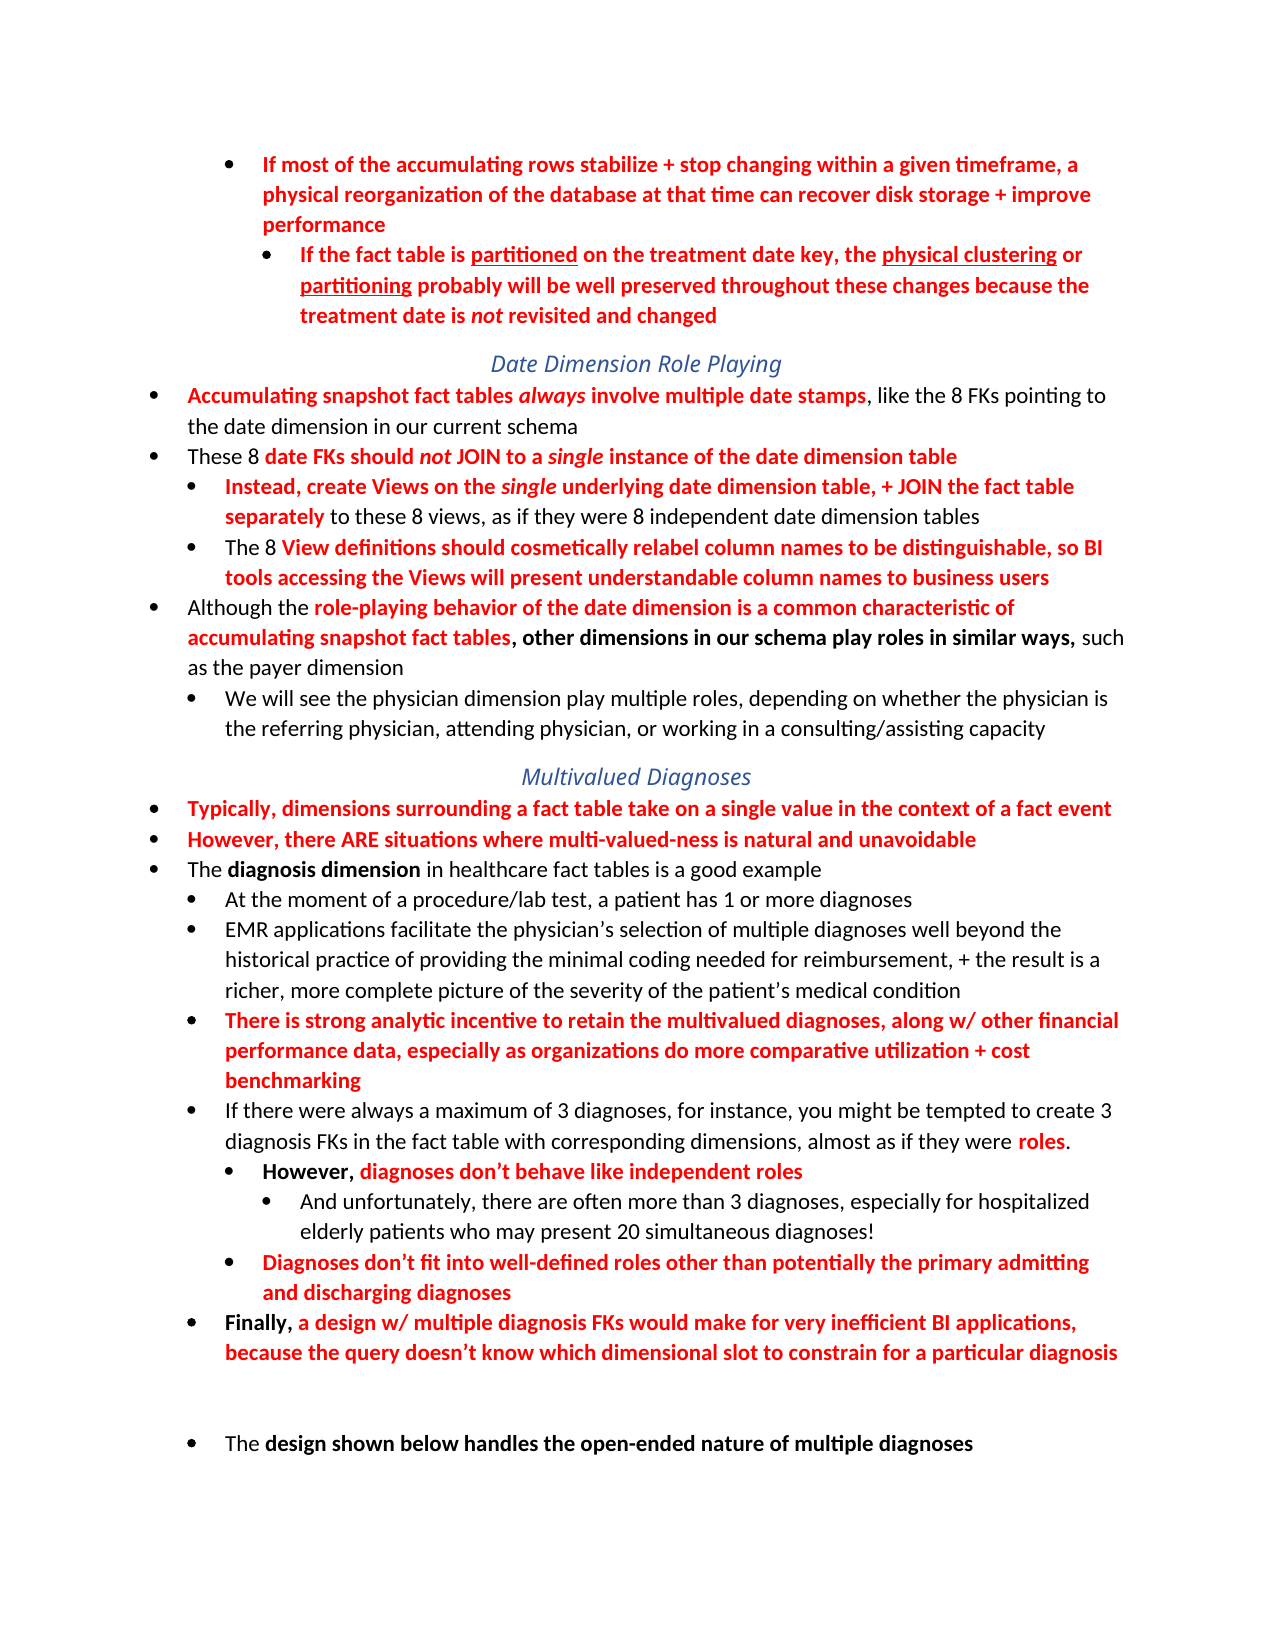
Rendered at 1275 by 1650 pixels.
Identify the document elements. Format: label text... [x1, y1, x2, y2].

list And unfortunately, there are often more than 3 diagnoses, especially for hospitalized elderly patients who may present 20 simultaneous diagnoses! [262, 1187, 1125, 1246]
list Accumulating snapshot fact tables always involve multiple date stamps, like the 8 FKs pointing to the date dimension in our current schema [150, 382, 1125, 440]
list These 8 date FKs should not JOIN to a single instance of the date dimension table [150, 442, 1125, 470]
list Finally, a design w/ multiple diagnosis FKs would make for very inefficient BI applications, because the query doesn’t know which dimensional slot to constrain for a particular diagnosis [187, 1308, 1125, 1366]
list There is strong analytic incentive to retain the multivalued diagnoses, along w/ other financial performance data, especially as organizations do more comparative utilization + cost benchmarking [187, 1006, 1125, 1094]
list The design shown below handles the open-ended nature of multiple diagnoses [187, 1429, 1125, 1457]
subtitle Multivalued Diagnoses [150, 761, 1125, 792]
list Although the role-playing behavior of the date dimension is a common characteristic of accumulating snapshot fact tables, other dimensions in our schema play roles in similar ways, such as the payer dimension [150, 593, 1125, 682]
list If most of the accumulating rows stabilize + stop changing within a given timeframe, a physical reorganization of the database at that time can recover disk storage + improve performance [225, 150, 1125, 238]
list Instead, create Views on the single underlying date dimension table, + JOIN the fact table separately to these 8 views, as if they were 8 independent date dimension tables [187, 472, 1125, 531]
list We will see the physician dimension play multiple roles, depending on whether the physician is the referring physician, attending physician, or working in a consulting/assisting capacity [187, 684, 1125, 742]
list The 8 View definitions should cosmetically relabel column names to be distinguishable, so BI tools accessing the Views will present understandable column names to business users [187, 533, 1125, 591]
list The diagnosis dimension in healthcare fact tables is a good example [150, 855, 1125, 883]
subtitle Date Dimension Role Playing [150, 348, 1125, 379]
list However, there ARE situations where multi-valued-ness is natural and unavoidable [150, 825, 1125, 853]
list If there were always a maximum of 3 diagnoses, for instance, you might be tempted to create 3 diagnosis FKs in the fact table with corresponding dimensions, almost as if they were roles. [187, 1097, 1125, 1155]
list However, diagnoses don’t behave like independent roles [225, 1157, 1125, 1185]
list Diagnoses don’t fit into well-defined roles other than potentially the primary admitting and discharging diagnoses [225, 1248, 1125, 1306]
list At the moment of a procedure/lab test, a patient has 1 or more diagnoses [187, 885, 1125, 913]
list Typically, dimensions surrounding a fact table take on a single value in the context of a fact event [150, 794, 1125, 823]
list If the fact table is partitioned on the treatment date key, the physical clustering or partitioning probably will be well preserved throughout these changes because the treatment date is not revisited and changed [262, 241, 1125, 329]
list EMR applications facilitate the physician’s selection of multiple diagnoses well beyond the historical practice of providing the minimal coding needed for reimbursement, + the result is a richer, more complete picture of the severity of the patient’s medical condition [187, 915, 1125, 1004]
